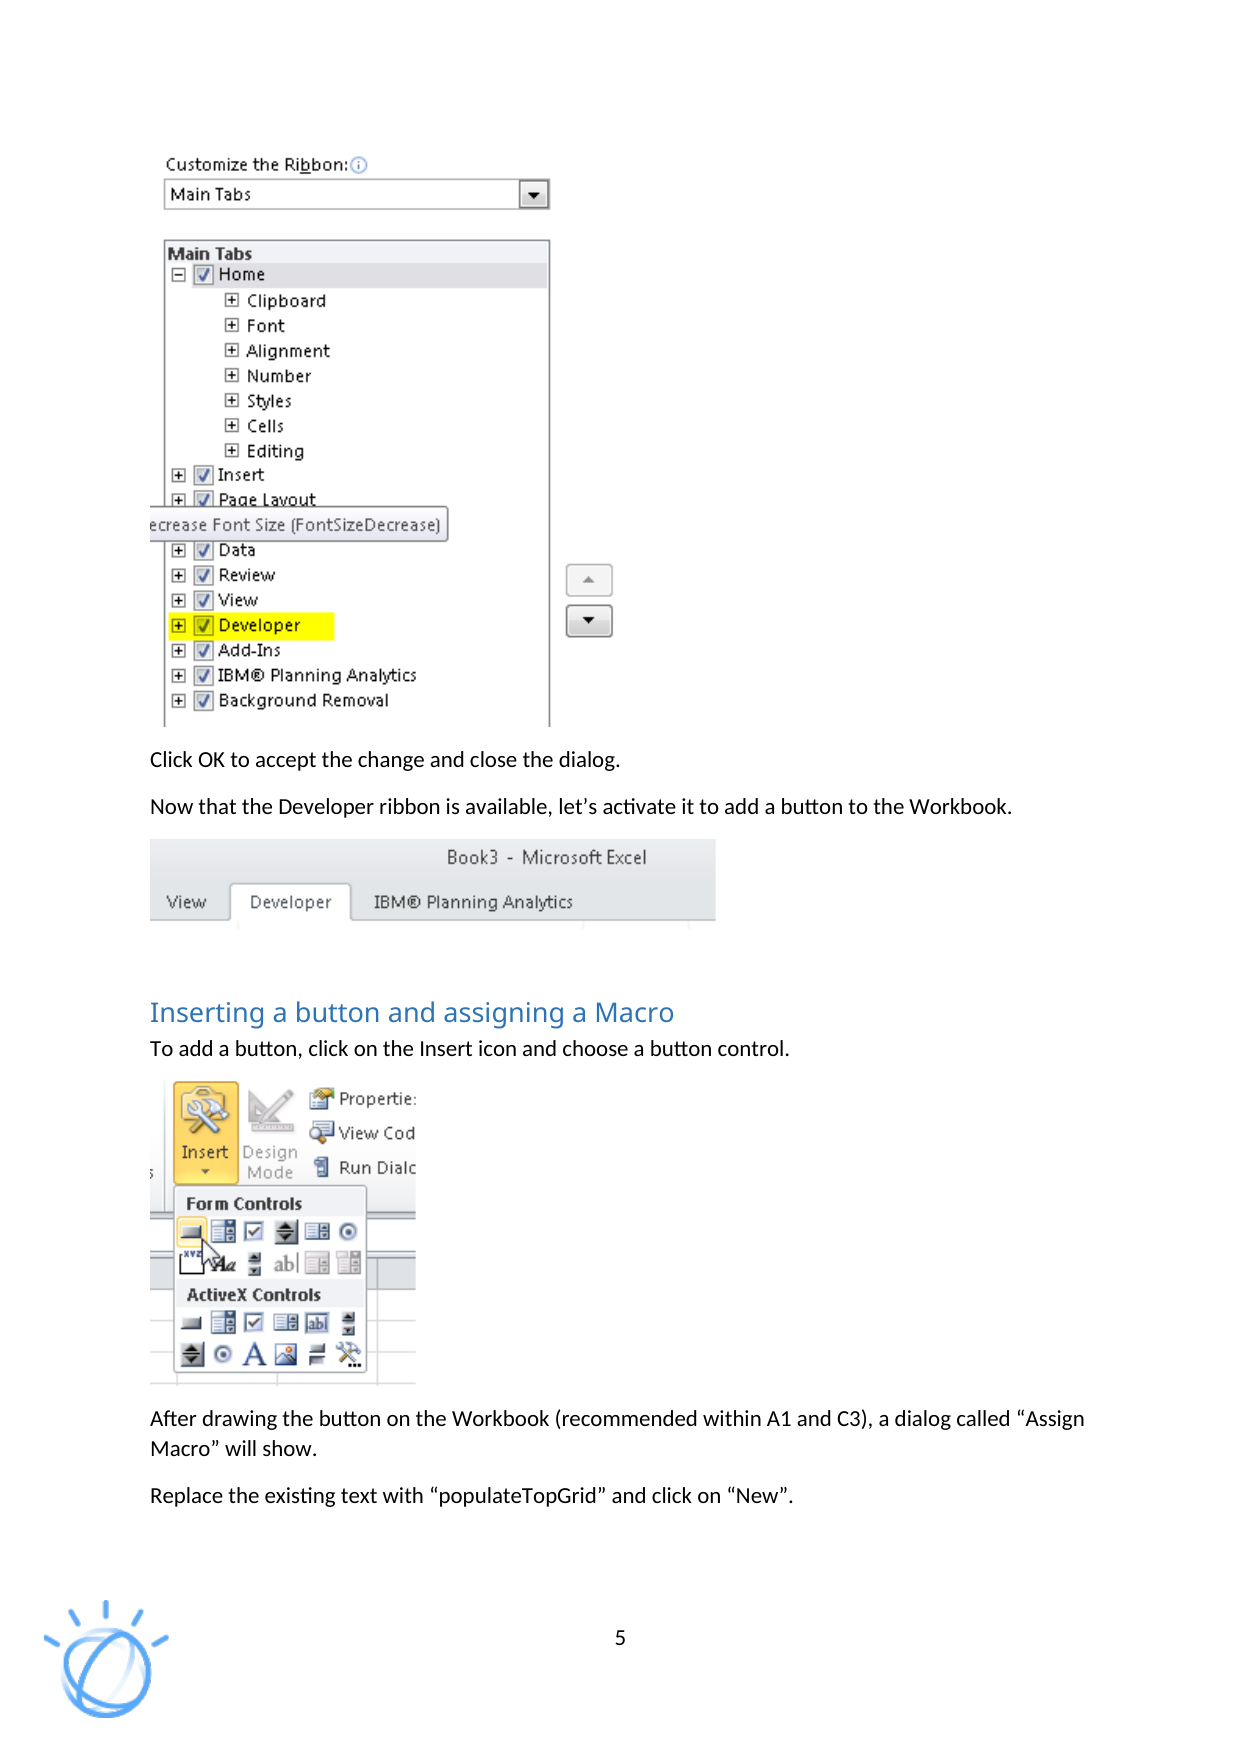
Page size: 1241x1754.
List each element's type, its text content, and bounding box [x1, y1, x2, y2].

text Click OK to accept the change and close the dialog. [150, 745, 1090, 773]
text To add a button, click on the Insert icon and choose a button control. [150, 1034, 1090, 1062]
subtitle Inserting a button and assigning a Macro [150, 994, 1090, 1031]
picture [43, 1600, 169, 1718]
picture [150, 1080, 416, 1386]
text Now that the Developer ribbon is available, let’s activate it to add a button to the Workbook. [150, 792, 1090, 820]
text After drawing the button on the Workbook (recommended within A1 and C3), a dialog called “Assign Macro” will show. [150, 1404, 1090, 1462]
picture [150, 839, 716, 929]
text Replace the existing text with “populateTopGrid” and click on “New”. [150, 1481, 1090, 1509]
picture [150, 150, 635, 727]
